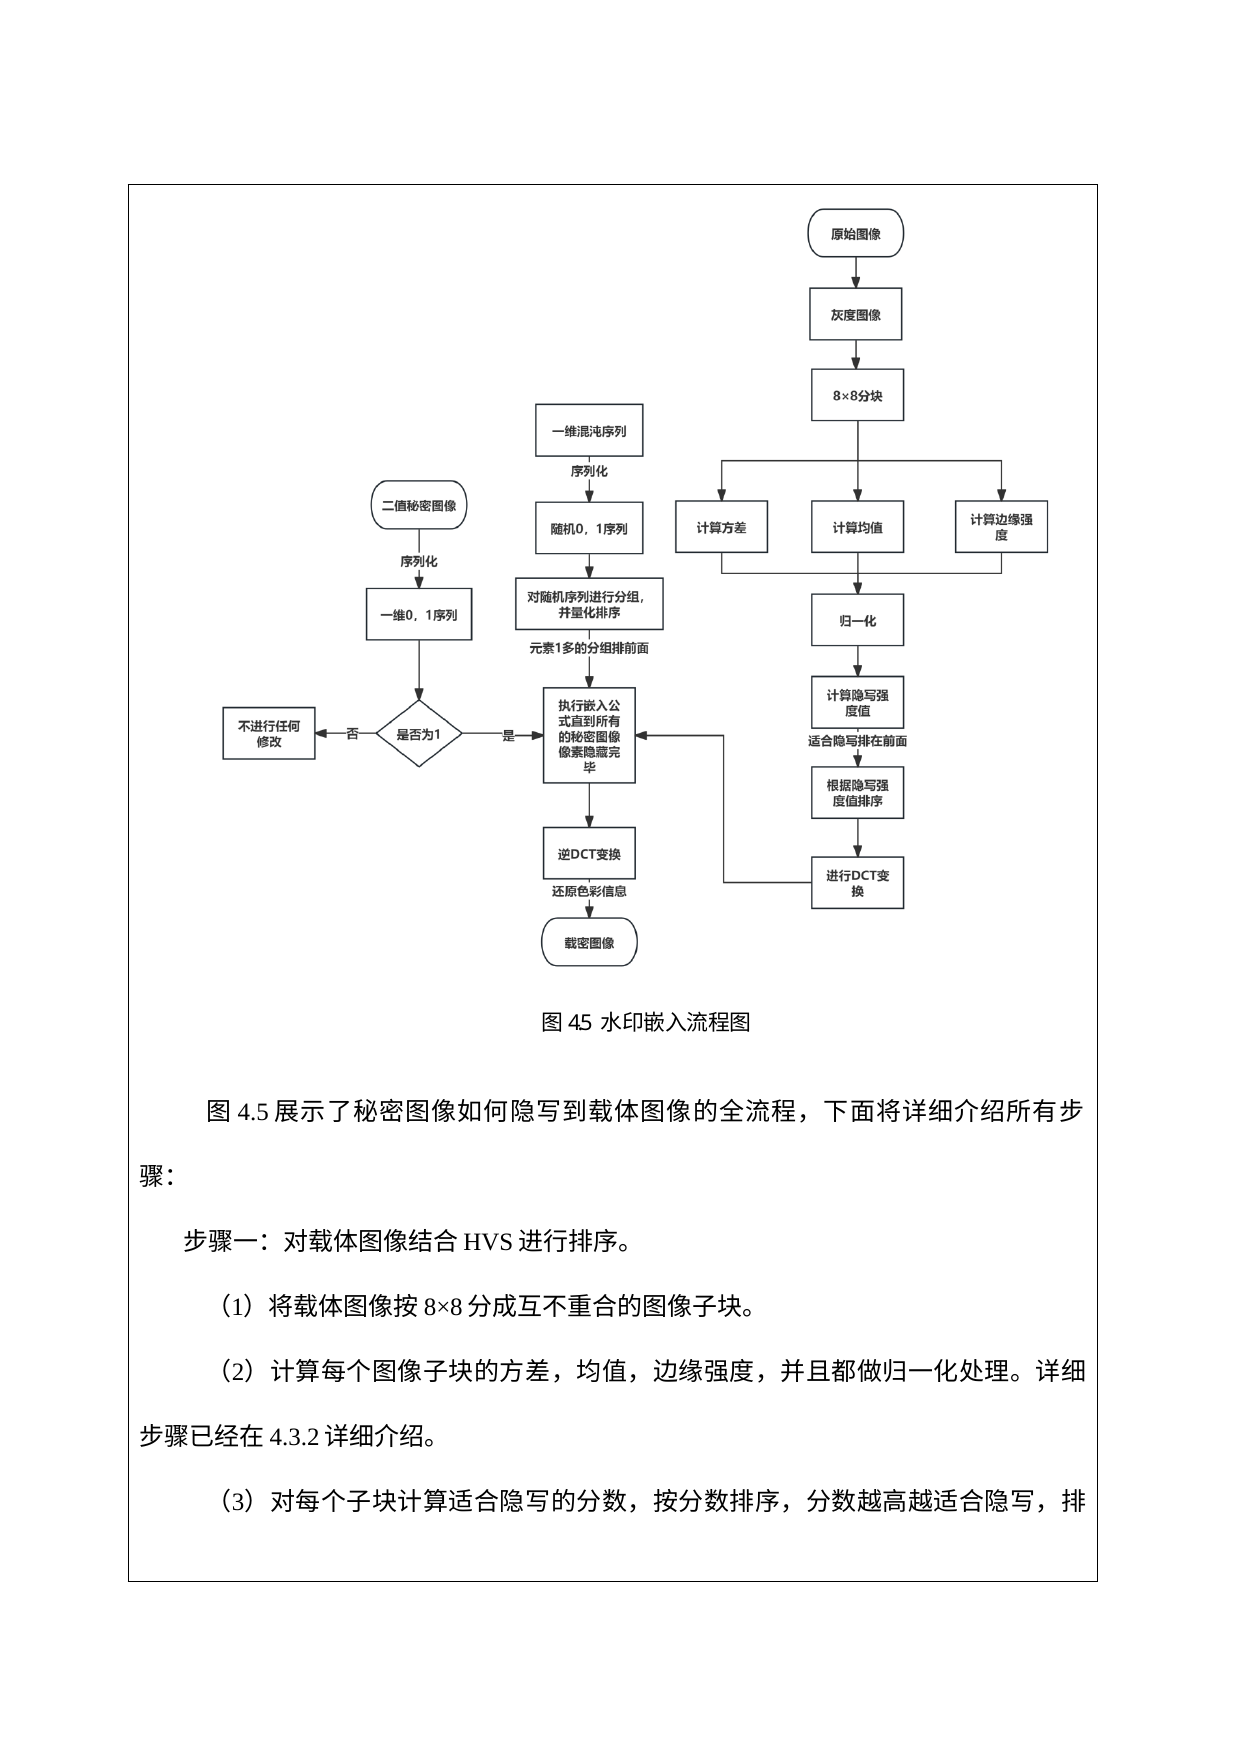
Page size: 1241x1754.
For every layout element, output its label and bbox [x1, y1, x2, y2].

table_cell [129, 185, 1097, 1581]
picture [199, 185, 1070, 989]
